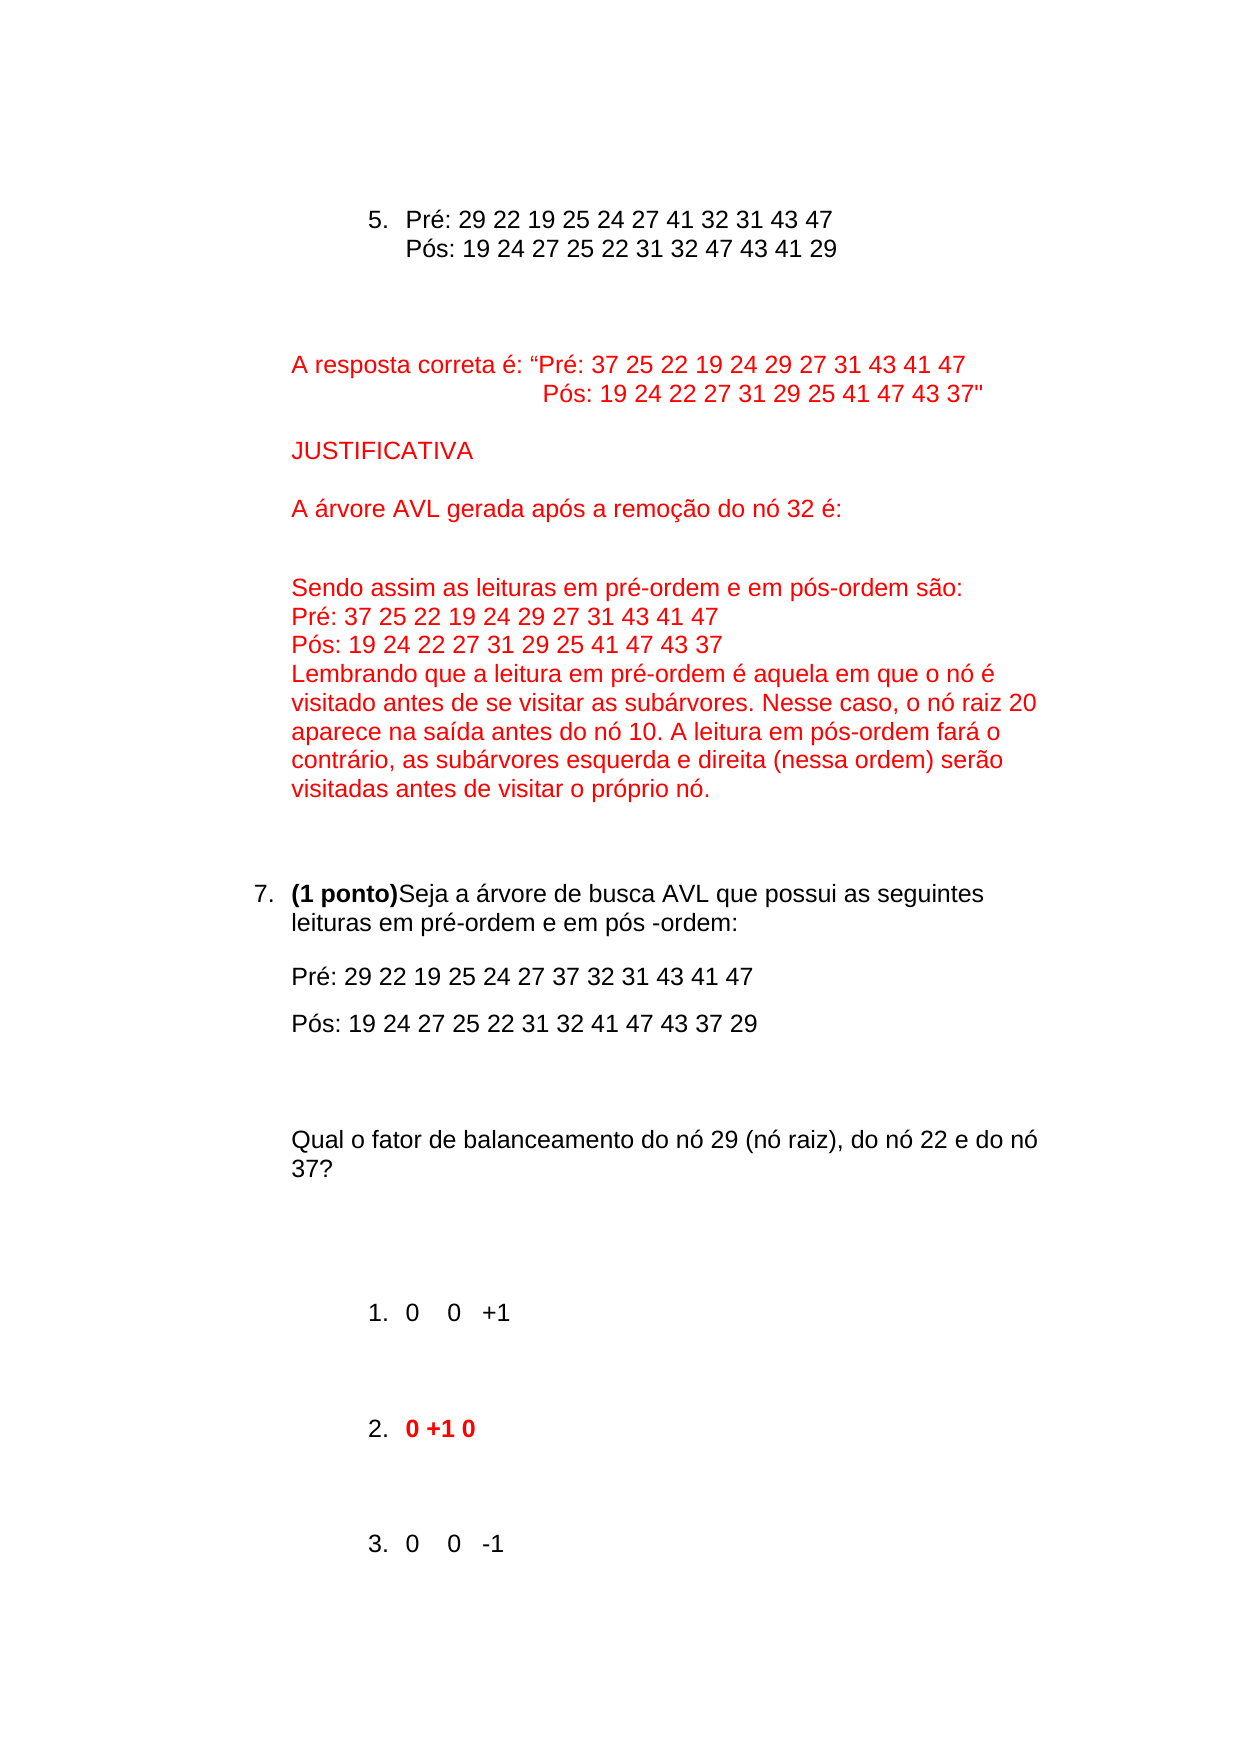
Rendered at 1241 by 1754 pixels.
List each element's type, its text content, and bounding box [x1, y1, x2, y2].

text Pós: 19 24 27 25 22 31 32 41 47 43 37 29 [291, 1009, 1063, 1038]
list (1 ponto)Seja a árvore de busca AVL que possui as seguintes leituras em pré-ordem e em pós -ordem: [254, 879, 1063, 937]
list 0 0 -1 [368, 1529, 1063, 1558]
list Pré: 29 22 19 25 24 27 41 32 31 43 47 Pós: 19 24 27 25 22 31 32 47 43 41 29 [368, 206, 1063, 263]
text A resposta correta é: “Pré: 37 25 22 19 24 29 27 31 43 41 47 Pós: 19 24 22 27 31 29 25 41 47 43 37" JUSTIFICATIVA A árvore AVL gerada após a remoção do nó 32 é: Sendo assim as leituras em pré-ordem e em pós-ordem são: Pré: 37 25 22 19 24 29 27 31 43 41 47 Pós: 19 24 22 27 31 29 25 41 47 43 37 Lembrando que a leitura em pré-ordem é aquela em que o nó é visitado antes de se visitar as subárvores. Nesse caso, o nó raiz 20 aparece na saída antes do nó 10. A leitura em pós-ordem fará o contrário, as subárvores esquerda e direita (nessa ordem) serão visitadas antes de visitar o próprio nó. [291, 350, 1063, 803]
list 0 0 +1 [368, 1298, 1063, 1327]
text Qual o fator de balanceamento do nó 29 (nó raiz), do nó 22 e do nó 37? [291, 1125, 1063, 1183]
list 0 +1 0 [368, 1414, 1063, 1442]
text Pré: 29 22 19 25 24 27 37 32 31 43 41 47 [291, 962, 1063, 991]
